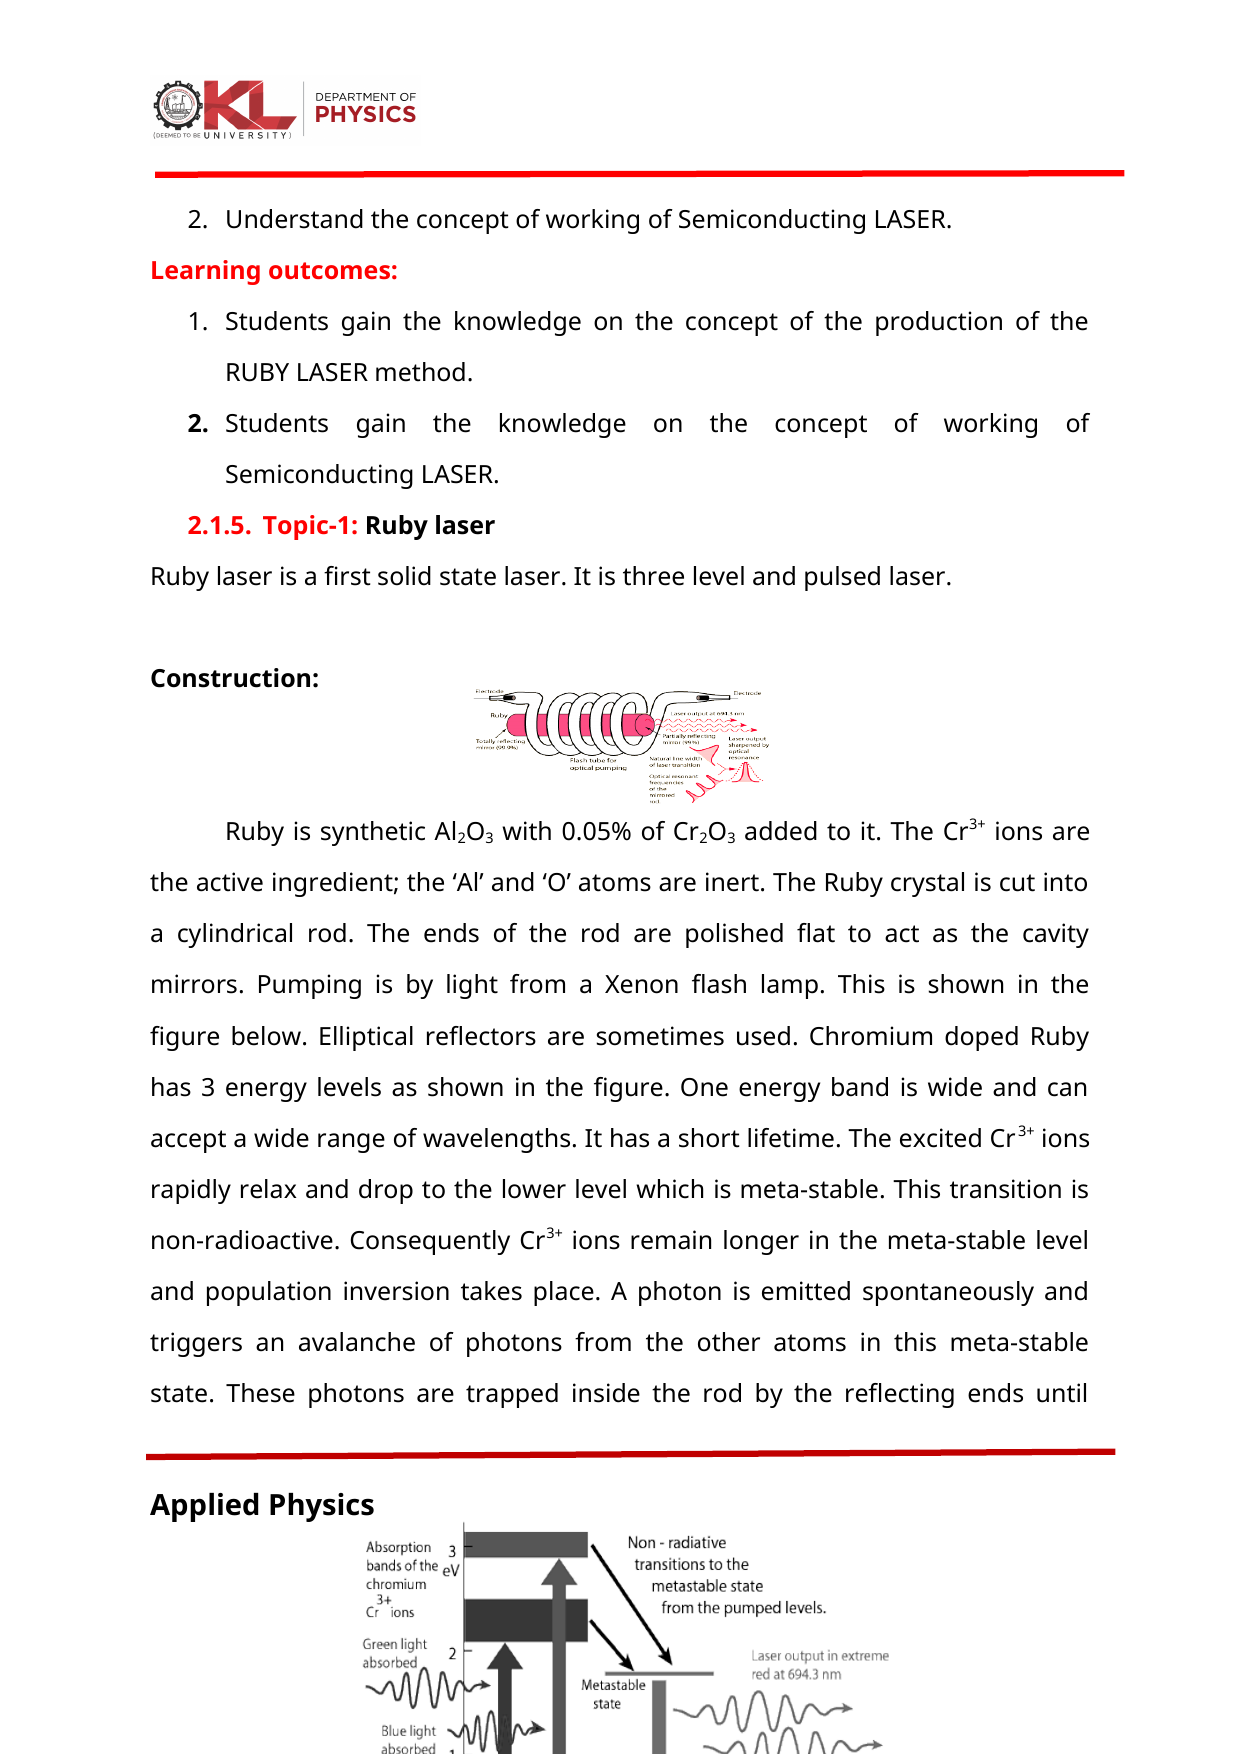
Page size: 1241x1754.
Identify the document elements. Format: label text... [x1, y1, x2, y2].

list Topic-1: Ruby laser [187, 508, 1090, 542]
list Students gain the knowledge on the concept of the production of the RUBY LASER method. [187, 303, 1090, 389]
picture [471, 695, 771, 810]
text Ruby laser is a first solid state laser. It is three level and pulsed laser. [150, 559, 1090, 593]
text Learning outcomes: [150, 252, 1090, 287]
list Students gain the knowledge on the concept of working of Semiconducting LASER. [187, 406, 1090, 491]
list Understand the concept of working of Semiconducting LASER. [187, 201, 1090, 236]
text Construction: [150, 661, 1090, 695]
picture [150, 75, 422, 146]
picture [350, 1500, 926, 1754]
